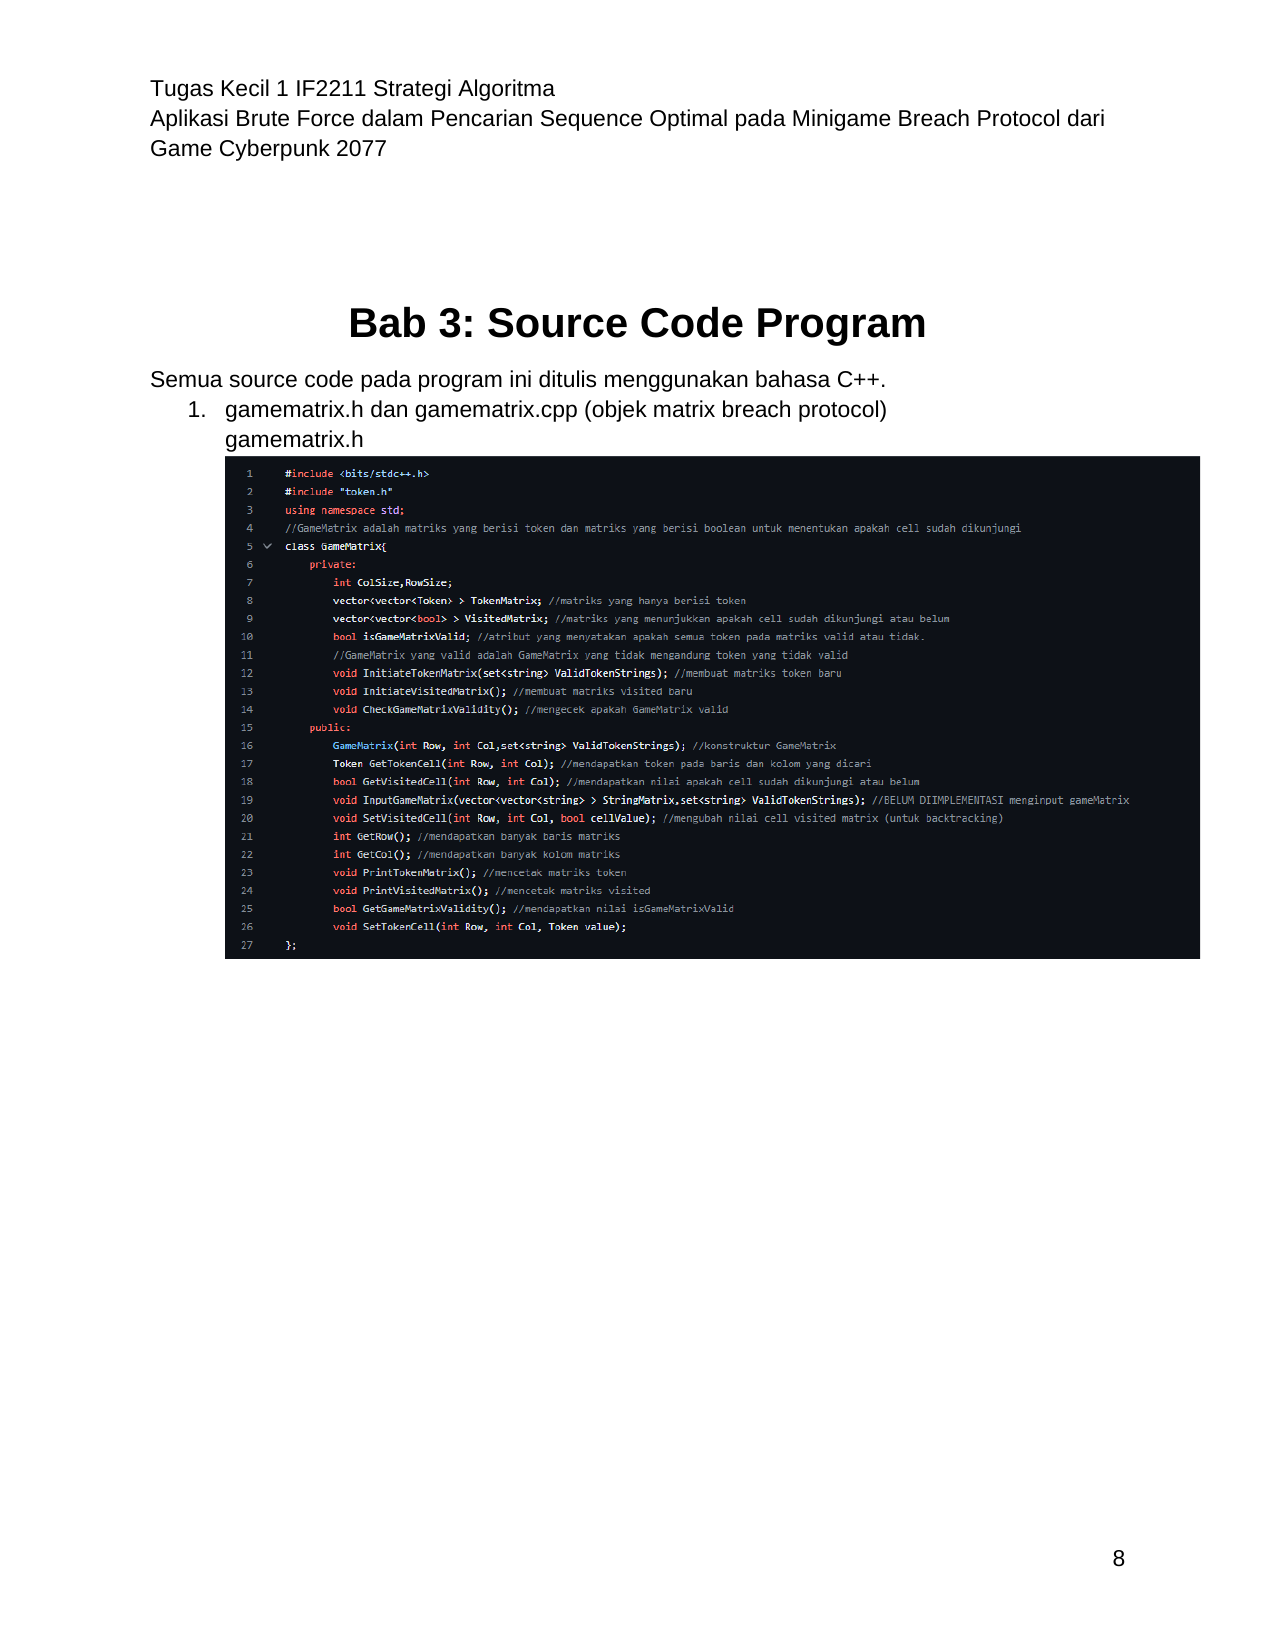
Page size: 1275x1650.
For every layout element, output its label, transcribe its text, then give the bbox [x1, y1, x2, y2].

list gamematrix.h [225, 426, 1125, 452]
list gamematrix.h dan gamematrix.cpp (objek matrix breach protocol) [187, 396, 1125, 422]
picture [225, 456, 1200, 959]
subtitle Bab 3: Source Code Program [150, 298, 1125, 346]
text Semua source code pada program ini ditulis menggunakan bahasa C++. [150, 366, 1125, 392]
